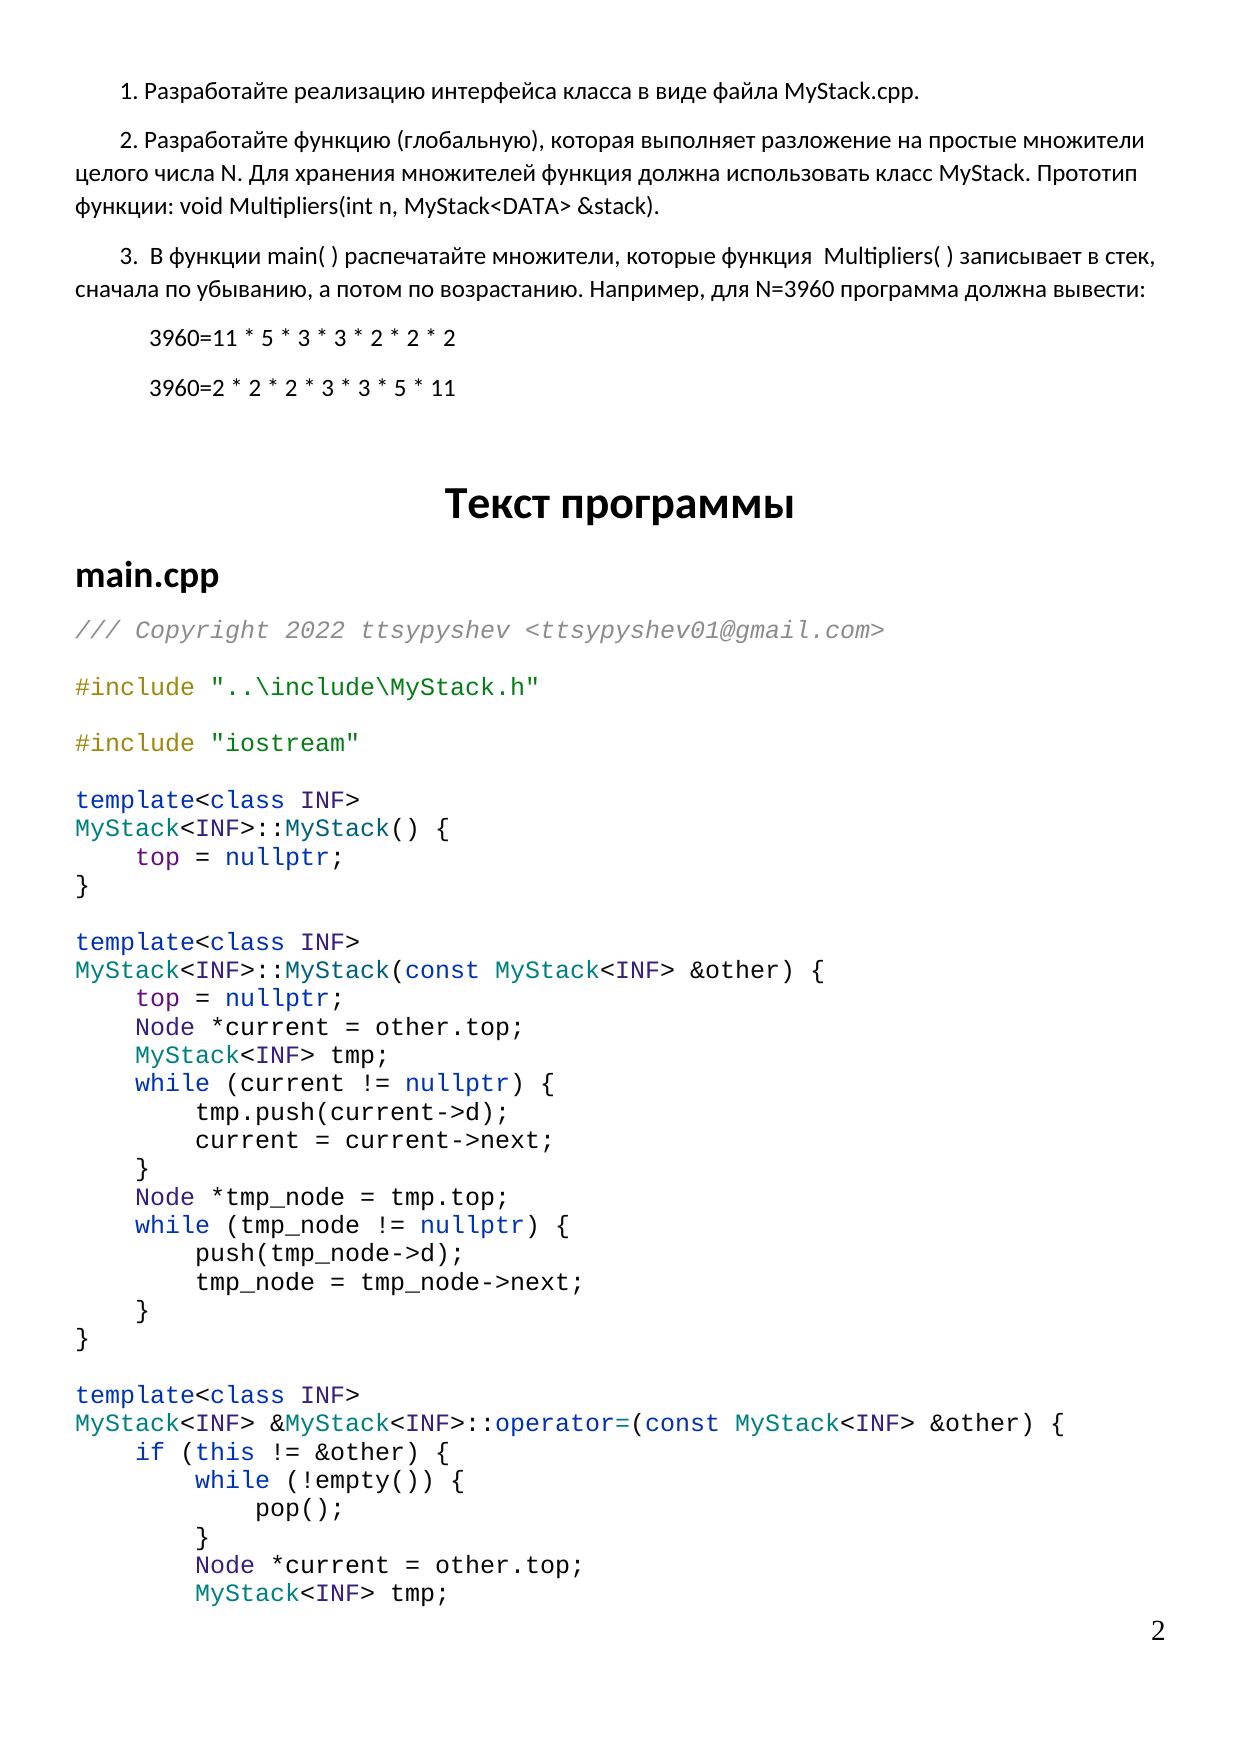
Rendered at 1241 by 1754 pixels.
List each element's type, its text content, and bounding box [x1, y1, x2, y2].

text Текст программы [75, 474, 1165, 530]
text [75, 618, 1165, 1609]
text main.cpp [75, 551, 1165, 597]
text 3960=11 * 5 * 3 * 3 * 2 * 2 * 2 [75, 322, 1165, 353]
text 2. Разработайте функцию (глобальную), которая выполняет разложение на простые множители целого числа N. Для хранения множителей функция должна использовать класс MyStack. Прототип функции: void Multipliers(int n, MyStack<DATA> &stack). [75, 124, 1165, 221]
text 3960=2 * 2 * 2 * 3 * 3 * 5 * 11 [75, 372, 1165, 403]
text 1. Разработайте реализацию интерфейса класса в виде файла MyStack.cpp. [75, 75, 1165, 106]
text 3. В функции main( ) распечатайте множители, которые функция Multipliers( ) записывает в стек, сначала по убыванию, а потом по возрастанию. Например, для N=3960 программа должна вывести: [75, 240, 1165, 303]
